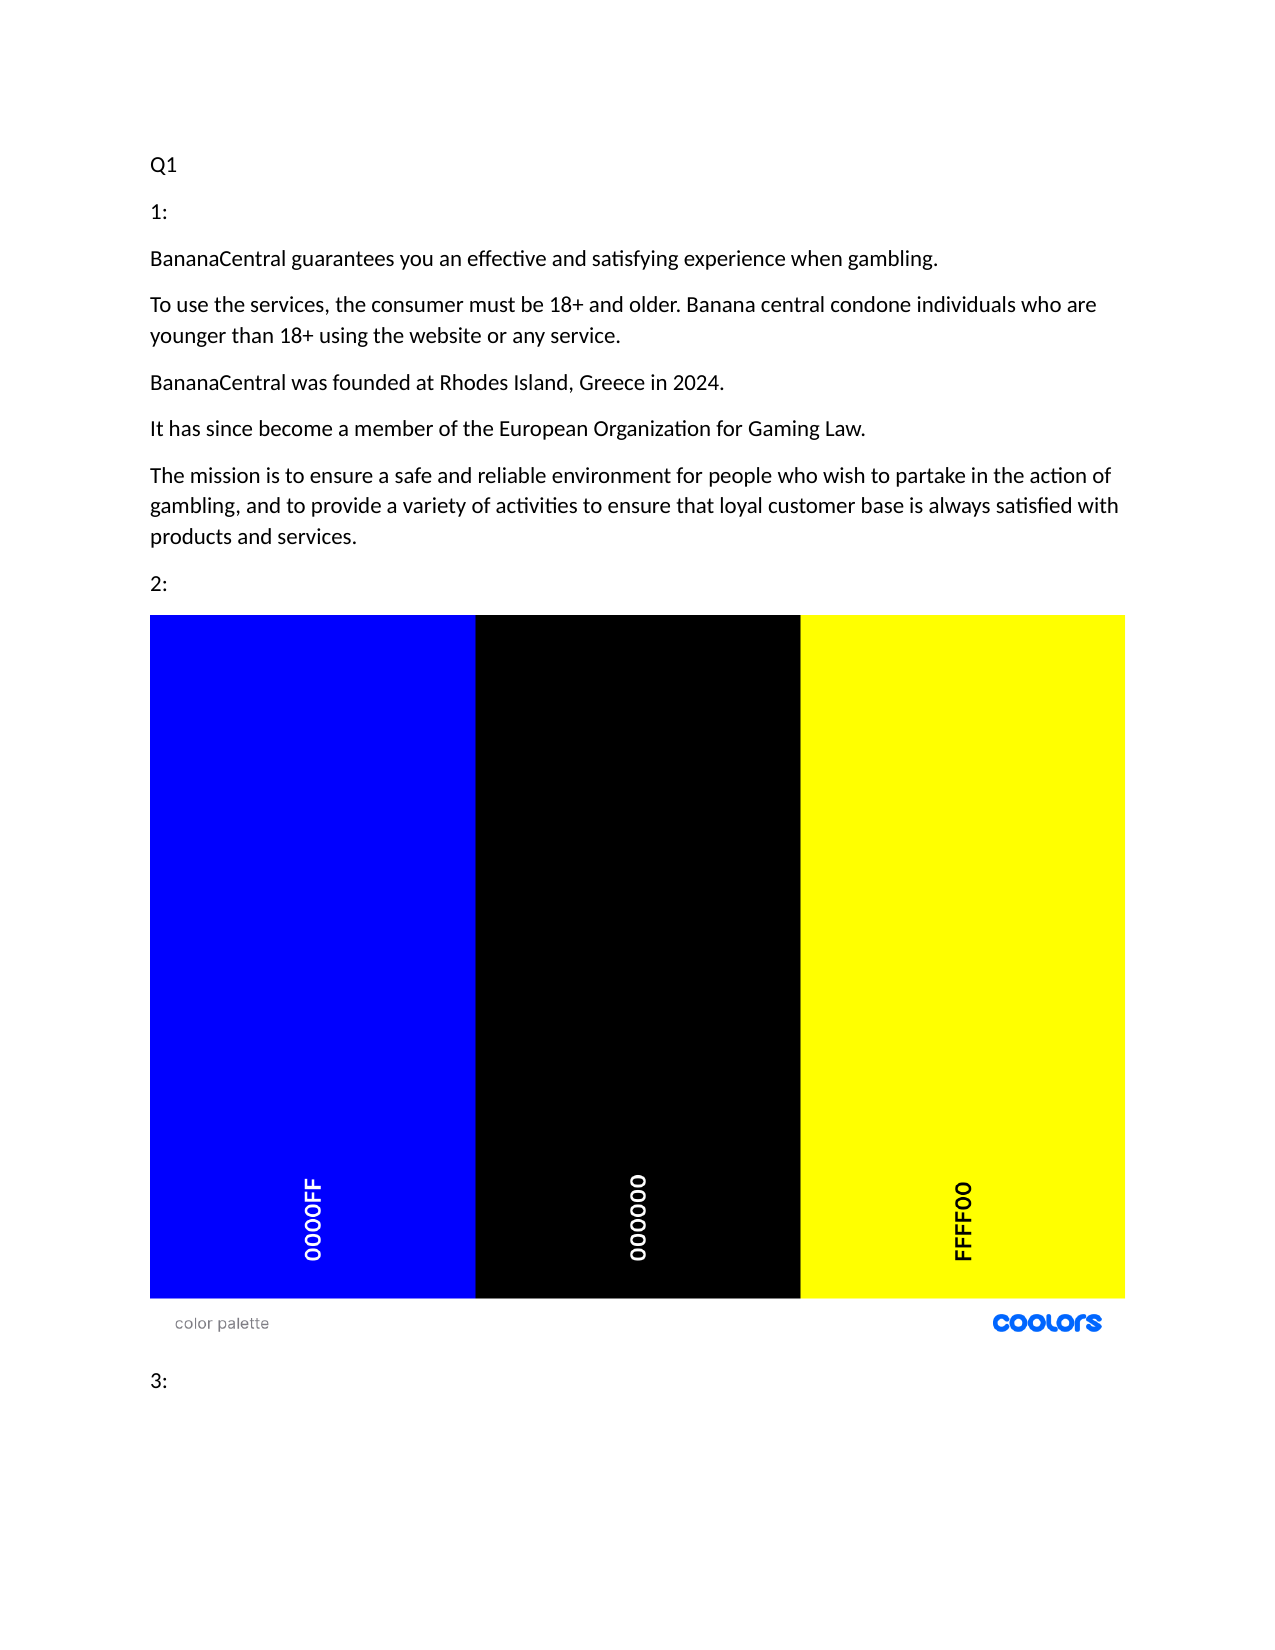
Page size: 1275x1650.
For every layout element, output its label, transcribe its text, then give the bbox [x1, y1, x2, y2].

text Q1 [150, 150, 1125, 178]
text It has since become a member of the European Organization for Gaming Law. [150, 414, 1125, 443]
picture [150, 615, 1125, 1347]
text 1: [150, 197, 1125, 225]
text BananaCentral was founded at Rhodes Island, Greece in 2024. [150, 368, 1125, 396]
text 2: [150, 569, 1125, 597]
text The mission is to ensure a safe and reliable environment for people who wish to partake in the action of gambling, and to provide a variety of activities to ensure that loyal customer base is always satisfied with products and services. [150, 461, 1125, 550]
text To use the services, the consumer must be 18+ and older. Banana central condone individuals who are younger than 18+ using the website or any service. [150, 291, 1125, 349]
text BananaCentral guarantees you an effective and satisfying experience when gambling. [150, 244, 1125, 272]
text 3: [150, 1366, 1125, 1394]
